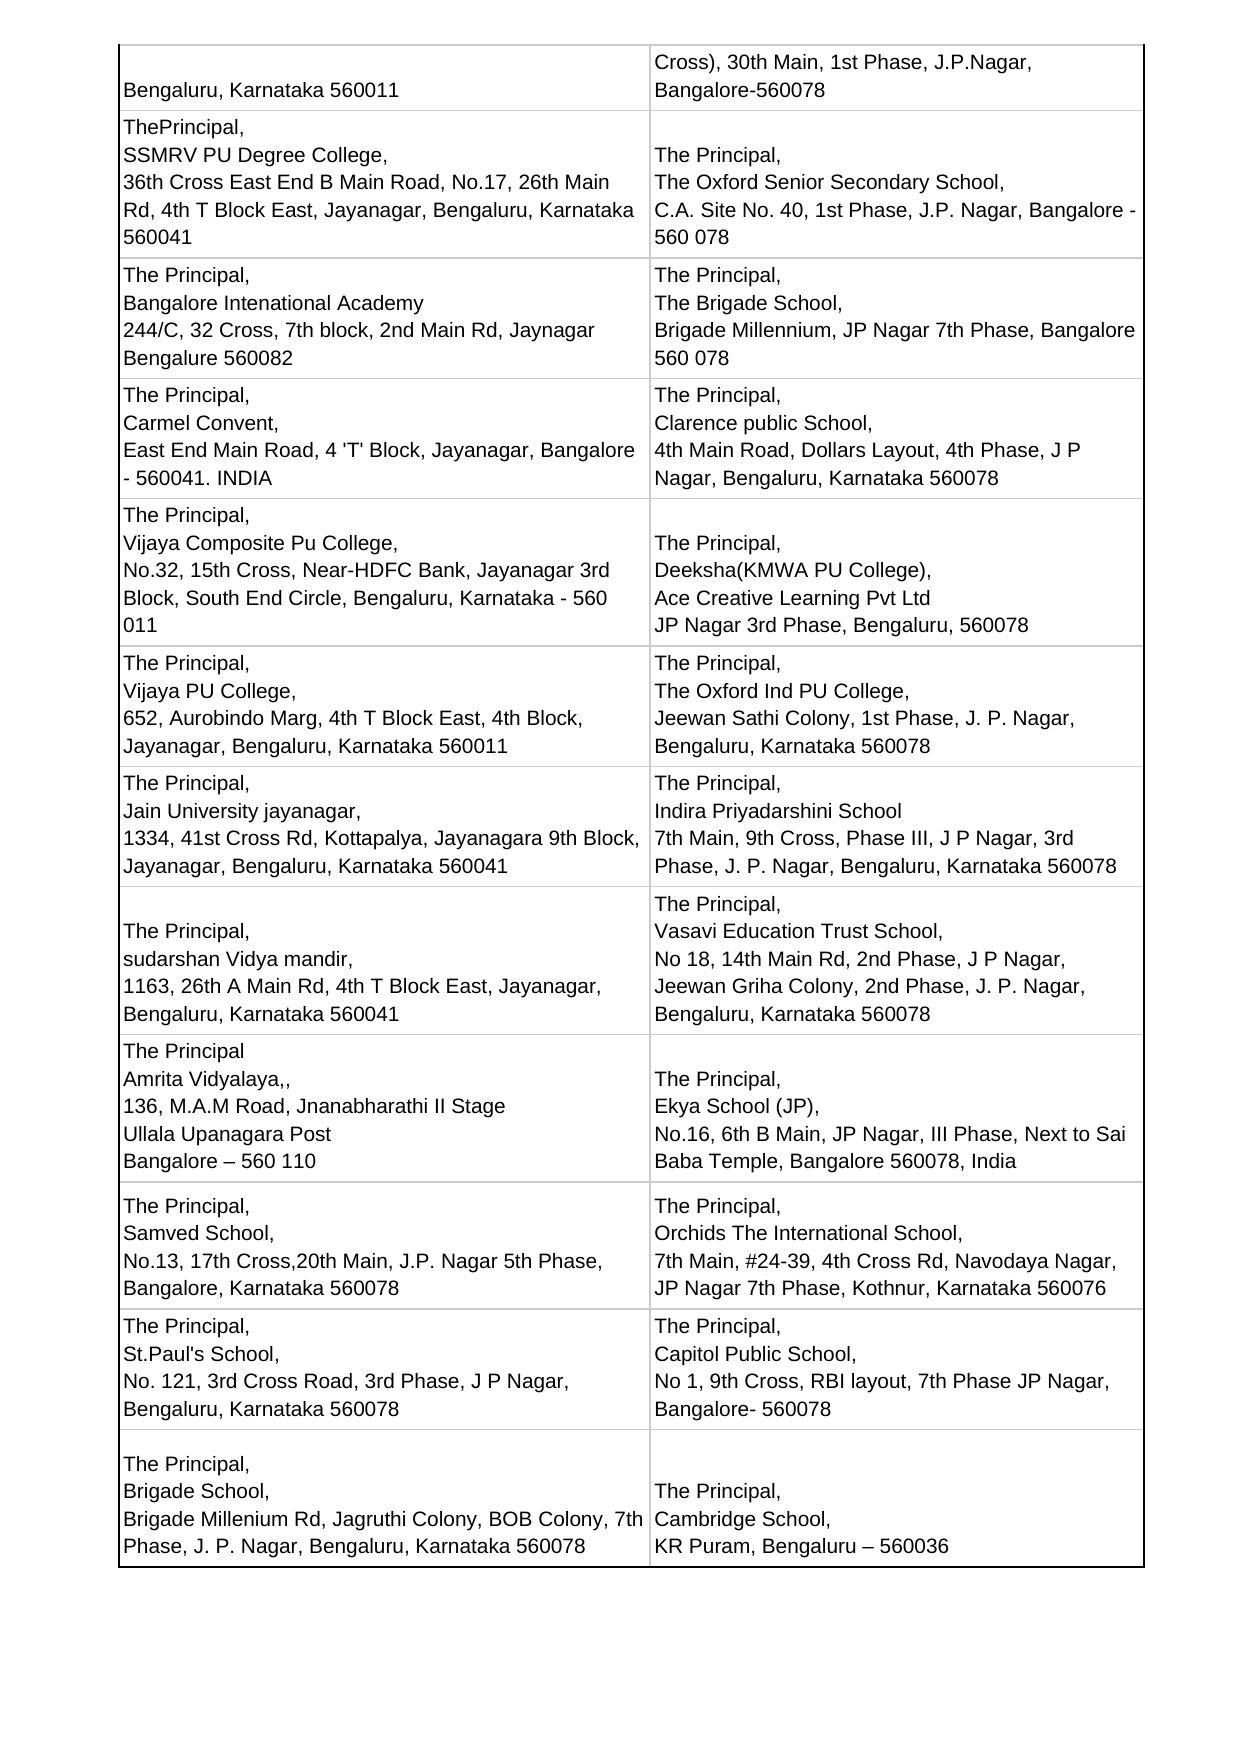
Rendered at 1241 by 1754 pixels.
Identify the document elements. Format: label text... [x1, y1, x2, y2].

table_cell The Principal, The Oxford Ind PU College, Jeewan Sathi Colony, 1st Phase, J. P. Nagar, Bengaluru, Karnataka 560078 [651, 647, 1143, 766]
table_cell The Principal, Vasavi Education Trust School, No 18, 14th Main Rd, 2nd Phase, J P Nagar, Jeewan Griha Colony, 2nd Phase, J. P. Nagar, Bengaluru, Karnataka 560078 [651, 887, 1143, 1033]
table_cell The Principal, Vijaya PU College, 652, Aurobindo Marg, 4th T Block East, 4th Block, Jayanagar, Bengaluru, Karnataka 560011 [120, 647, 649, 766]
table_cell The Principal, St.Paul's School, No. 121, 3rd Cross Road, 3rd Phase, J P Nagar, Bengaluru, Karnataka 560078 [120, 1310, 649, 1428]
table_cell ThePrincipal, SSMRV PU Degree College, 36th Cross East End B Main Road, No.17, 26th Main Rd, 4th T Block East, Jayanagar, Bengaluru, Karnataka 560041 [120, 111, 649, 257]
table_cell The Principal, The Brigade School, Brigade Millennium, JP Nagar 7th Phase, Bangalore 560 078 [651, 259, 1143, 377]
table_cell The Principal, Carmel Convent, East End Main Road, 4 'T' Block, Jayanagar, Bangalore - 560041. INDIA [120, 379, 649, 498]
table_cell The Principal, Ekya School (JP), No.16, 6th B Main, JP Nagar, III Phase, Next to Sai Baba Temple, Bangalore 560078, India [651, 1035, 1143, 1181]
table_cell The Principal, Deeksha(KMWA PU College), Ace Creative Learning Pvt Ltd JP Nagar 3rd Phase, Bengaluru, 560078 [651, 499, 1143, 645]
table_cell The Principal, Cambridge School, KR Puram, Bengaluru – 560036 [651, 1430, 1143, 1566]
table_cell The Principal, sudarshan Vidya mandir, 1163, 26th A Main Rd, 4th T Block East, Jayanagar, Bengaluru, Karnataka 560041 [120, 887, 649, 1033]
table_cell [120, 46, 649, 109]
table_cell The Principal Amrita Vidyalaya,, 136, M.A.M Road, Jnanabharathi II Stage Ullala Upanagara Post Bangalore – 560 110 [120, 1035, 649, 1181]
table_cell The Principal, Samved School, No.13, 17th Cross,20th Main, J.P. Nagar 5th Phase, Bangalore, Karnataka 560078 [120, 1183, 649, 1308]
table_cell The Principal, Capitol Public School, No 1, 9th Cross, RBI layout, 7th Phase JP Nagar, Bangalore- 560078 [651, 1310, 1143, 1428]
table_cell The Principal, The Oxford Senior Secondary School, C.A. Site No. 40, 1st Phase, J.P. Nagar, Bangalore - 560 078 [651, 111, 1143, 257]
table_cell The Principal, Indira Priyadarshini School 7th Main, 9th Cross, Phase III, J P Nagar, 3rd Phase, J. P. Nagar, Bengaluru, Karnataka 560078 [651, 767, 1143, 886]
table_cell The Principal, Bangalore Intenational Academy 244/C, 32 Cross, 7th block, 2nd Main Rd, Jaynagar Bengalure 560082 [120, 259, 649, 377]
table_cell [651, 46, 1143, 109]
table_cell The Principal, Vijaya Composite Pu College, No.32, 15th Cross, Near-HDFC Bank, Jayanagar 3rd Block, South End Circle, Bengaluru, Karnataka - 560 011 [120, 499, 649, 645]
table_cell The Principal, Jain University jayanagar, 1334, 41st Cross Rd, Kottapalya, Jayanagara 9th Block, Jayanagar, Bengaluru, Karnataka 560041 [120, 767, 649, 886]
table_cell The Principal, Brigade School, Brigade Millenium Rd, Jagruthi Colony, BOB Colony, 7th Phase, J. P. Nagar, Bengaluru, Karnataka 560078 [120, 1430, 649, 1566]
table_cell The Principal, Clarence public School, 4th Main Road, Dollars Layout, 4th Phase, J P Nagar, Bengaluru, Karnataka 560078 [651, 379, 1143, 498]
table_cell The Principal, Orchids The International School, 7th Main, #24-39, 4th Cross Rd, Navodaya Nagar, JP Nagar 7th Phase, Kothnur, Karnataka 560076 [651, 1183, 1143, 1308]
